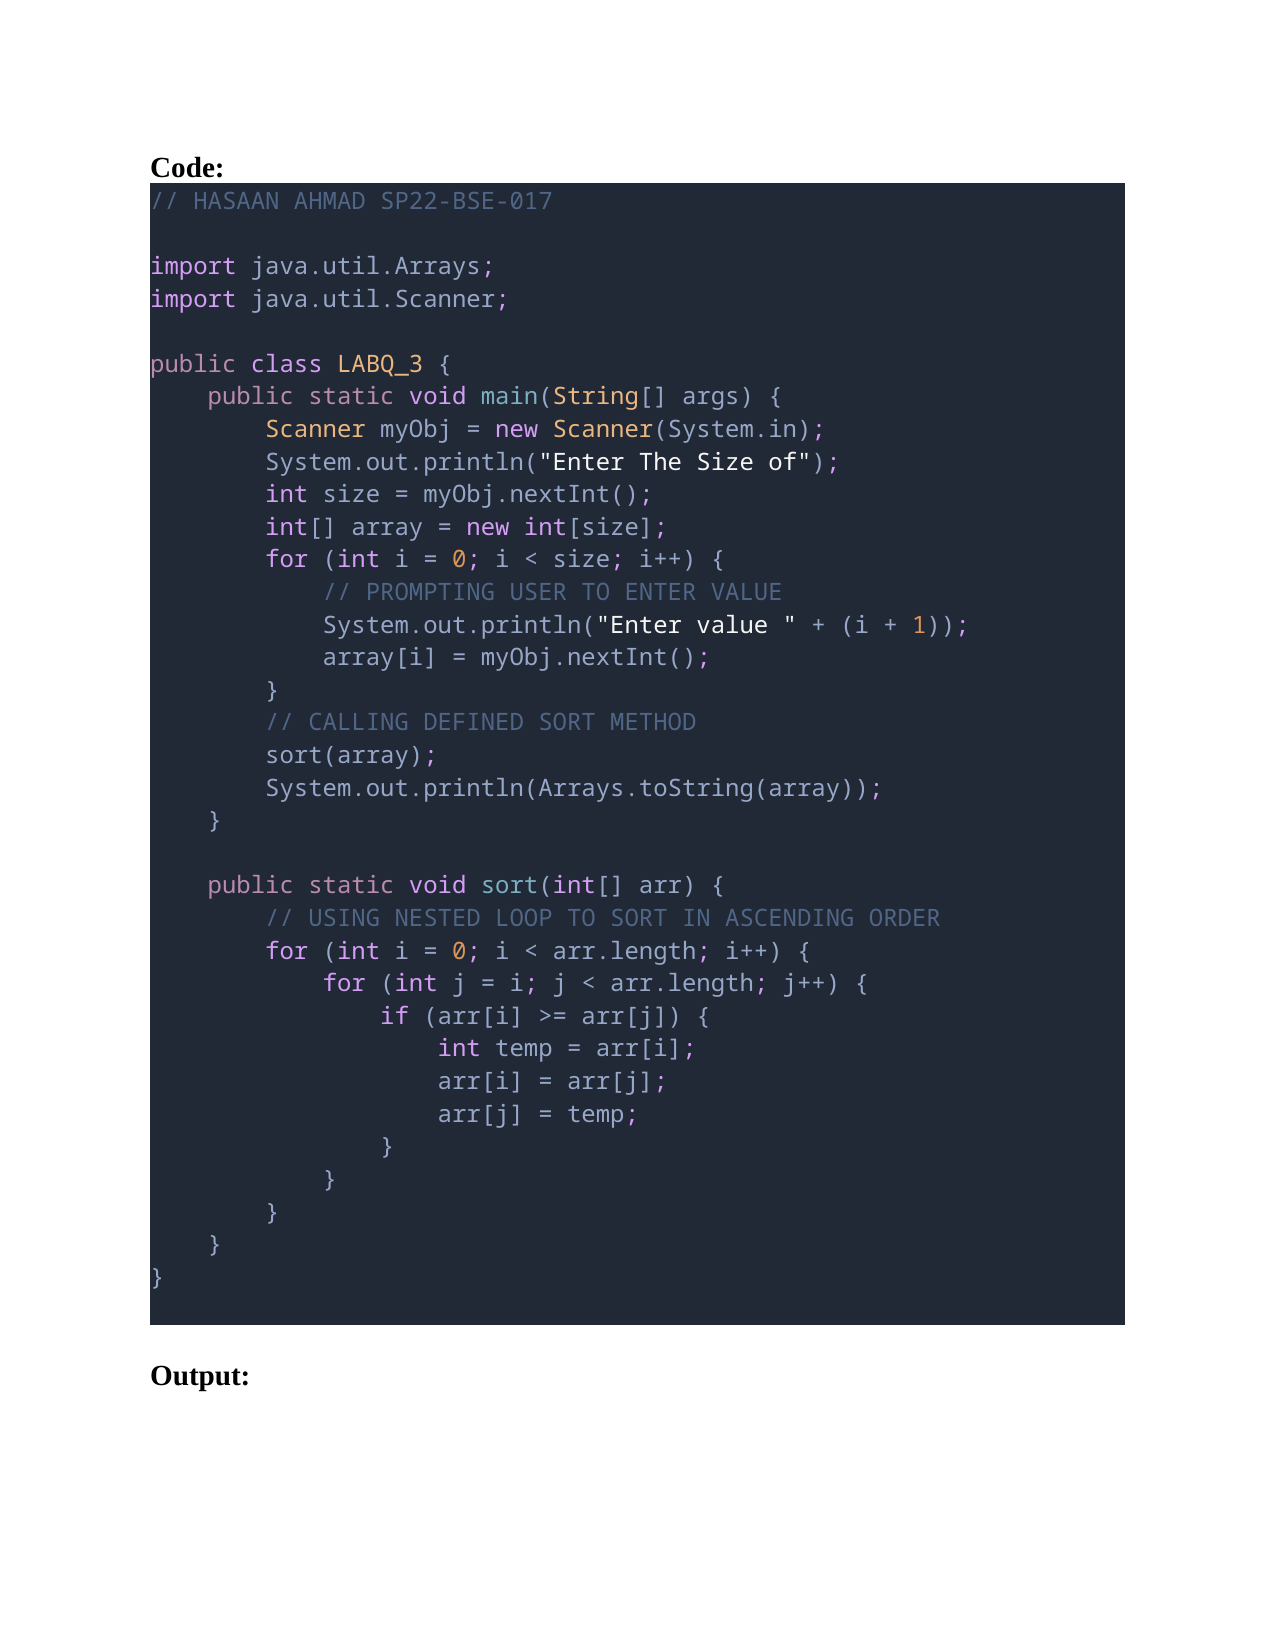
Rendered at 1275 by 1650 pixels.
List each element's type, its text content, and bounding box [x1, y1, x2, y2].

text public static void sort(int[] arr) { [150, 868, 1125, 901]
text public static void main(String[] args) { [150, 379, 1125, 412]
text import java.util.Scanner; [150, 281, 1125, 314]
text import java.util.Arrays; [150, 249, 1125, 281]
text // USING NESTED LOOP TO SORT IN ASCENDING ORDER [150, 901, 1125, 933]
text if (arr[i] >= arr[j]) { [150, 999, 1125, 1031]
text System.out.println(Arrays.toString(array)); [150, 770, 1125, 803]
text } [150, 1227, 1125, 1259]
text } [150, 1194, 1125, 1227]
text int[] array = new int[size]; [150, 509, 1125, 542]
text } [150, 1129, 1125, 1162]
text // CALLING DEFINED SORT METHOD [150, 705, 1125, 738]
text arr[j] = temp; [150, 1096, 1125, 1129]
text Scanner myObj = new Scanner(System.in); [150, 412, 1125, 444]
text sort(array); [150, 738, 1125, 770]
text } [150, 673, 1125, 705]
text // HASAAN AHMAD SP22-BSE-017 [150, 183, 1125, 216]
text Output: [150, 1358, 1125, 1392]
text } [150, 1259, 1125, 1292]
text arr[i] = arr[j]; [150, 1064, 1125, 1096]
text for (int i = 0; i < size; i++) { [150, 542, 1125, 575]
text for (int i = 0; i < arr.length; i++) { [150, 933, 1125, 966]
text System.out.println("Enter value " + (i + 1)); [150, 607, 1125, 640]
text } [150, 803, 1125, 836]
text for (int j = i; j < arr.length; j++) { [150, 966, 1125, 999]
text } [150, 1162, 1125, 1194]
text public class LABQ_3 { [150, 347, 1125, 379]
text Code: [150, 150, 1125, 183]
text System.out.println("Enter The Size of"); [150, 444, 1125, 477]
text array[i] = myObj.nextInt(); [150, 640, 1125, 673]
text // PROMPTING USER TO ENTER VALUE [150, 575, 1125, 607]
text int size = myObj.nextInt(); [150, 477, 1125, 509]
text int temp = arr[i]; [150, 1031, 1125, 1064]
